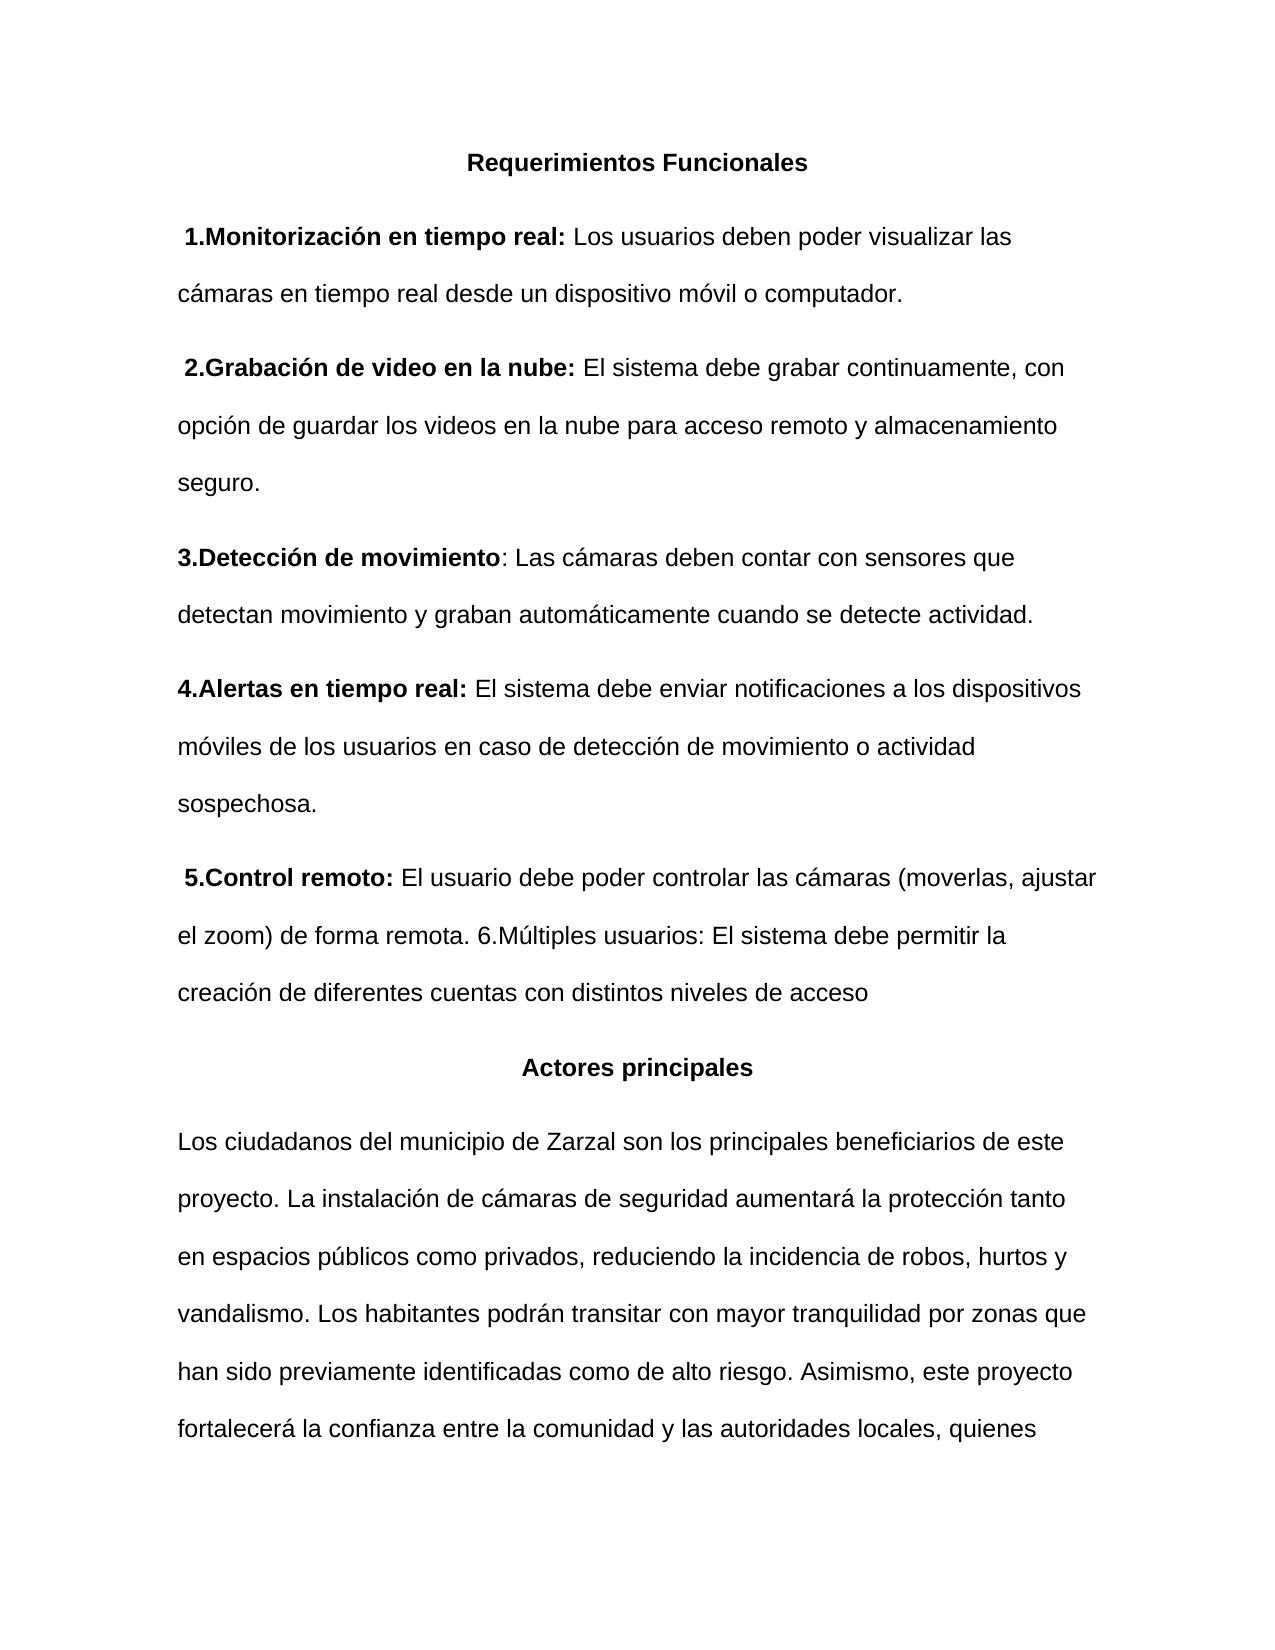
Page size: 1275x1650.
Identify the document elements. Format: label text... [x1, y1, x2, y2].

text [177, 1127, 1098, 1443]
text Requerimientos Funcionales [177, 148, 1098, 176]
text 2.Grabación de video en la nube: El sistema debe grabar continuamente, con opción de guardar los videos en la nube para acceso remoto y almacenamiento seguro. [177, 353, 1098, 497]
text 1.Monitorización en tiempo real: Los usuarios deben poder visualizar las cámaras en tiempo real desde un dispositivo móvil o computador. [177, 222, 1098, 308]
text 4.Alertas en tiempo real: El sistema debe enviar notificaciones a los dispositivos móviles de los usuarios en caso de detección de movimiento o actividad sospechosa. [177, 674, 1098, 818]
text 3.Detección de movimiento: Las cámaras deben contar con sensores que detectan movimiento y graban automáticamente cuando se detecte actividad. [177, 543, 1098, 629]
text 5.Control remoto: El usuario debe poder controlar las cámaras (moverlas, ajustar el zoom) de forma remota. 6.Múltiples usuarios: El sistema debe permitir la creación de diferentes cuentas con distintos niveles de acceso [177, 863, 1098, 1007]
text Actores principales [177, 1053, 1098, 1081]
